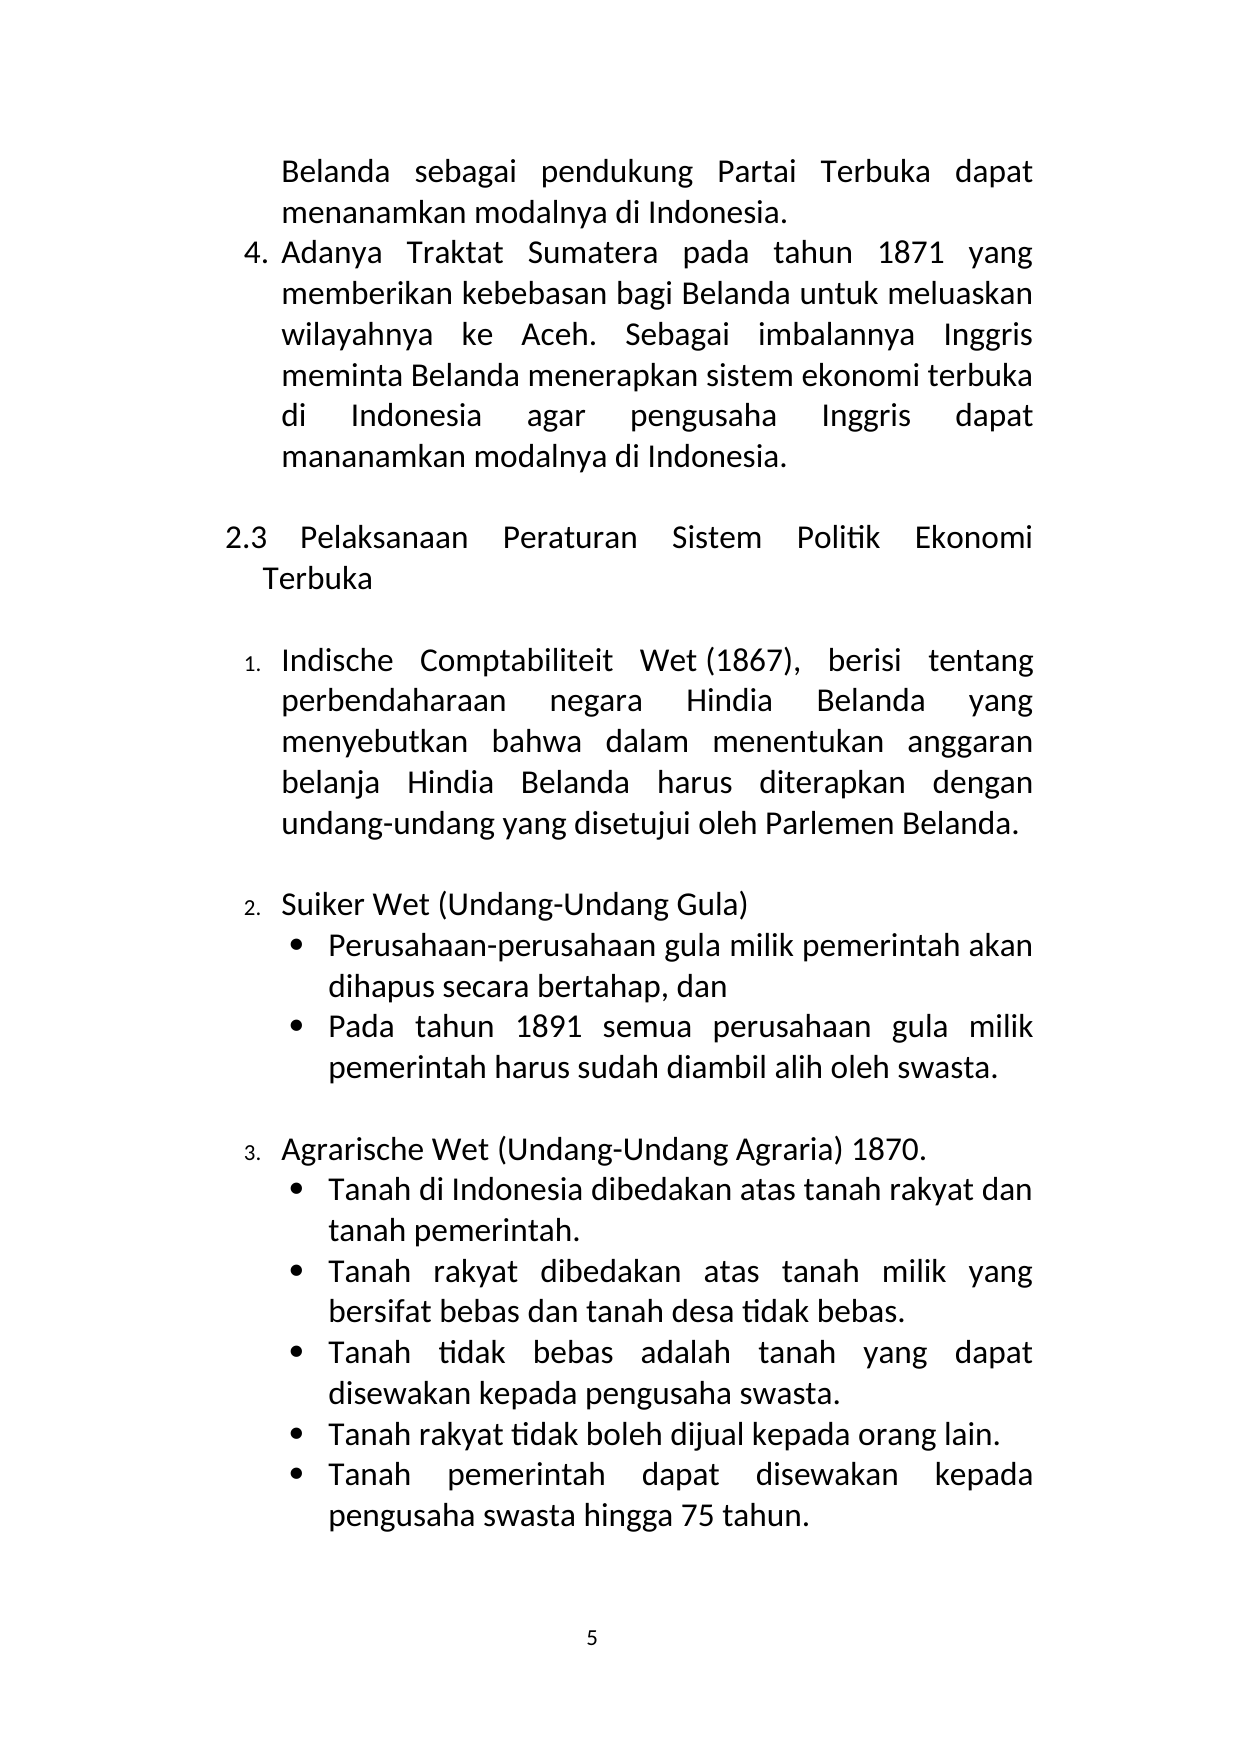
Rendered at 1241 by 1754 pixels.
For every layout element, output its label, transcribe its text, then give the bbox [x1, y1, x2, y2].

list Pada tahun 1891 semua perusahaan gula milik pemerintah harus sudah diambil alih oleh swasta. [291, 1005, 1034, 1087]
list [244, 150, 1034, 231]
list Pelaksanaan Peraturan Sistem Politik Ekonomi Terbuka [225, 517, 1034, 598]
list Tanah rakyat tidak boleh dijual kepada orang lain. [291, 1413, 1034, 1453]
list Agrarische Wet (Undang-Undang Agraria) 1870. [244, 1127, 1034, 1168]
list Tanah di Indonesia dibedakan atas tanah rakyat dan tanah pemerintah. [291, 1168, 1034, 1250]
list Tanah tidak bebas adalah tanah yang dapat disewakan kepada pengusaha swasta. [291, 1331, 1034, 1413]
list Perusahaan-perusahaan gula milik pemerintah akan dihapus secara bertahap, dan [291, 924, 1034, 1005]
list Tanah pemerintah dapat disewakan kepada pengusaha swasta hingga 75 tahun. [291, 1453, 1034, 1535]
list Tanah rakyat dibedakan atas tanah milik yang bersifat bebas dan tanah desa tidak bebas. [291, 1250, 1034, 1331]
list Suiker Wet (Undang-Undang Gula) [244, 883, 1034, 924]
list Adanya Traktat Sumatera pada tahun 1871 yang memberikan kebebasan bagi Belanda untuk meluaskan wilayahnya ke Aceh. Sebagai imbalannya Inggris meminta Belanda menerapkan sistem ekonomi terbuka di Indonesia agar pengusaha Inggris dapat mananamkan modalnya di Indonesia. [244, 231, 1034, 476]
list Indische Comptabiliteit Wet (1867), berisi tentang perbendaharaan negara Hindia Belanda yang menyebutkan bahwa dalam menentukan anggaran belanja Hindia Belanda harus diterapkan dengan undang-undang yang disetujui oleh Parlemen Belanda. [244, 639, 1034, 842]
